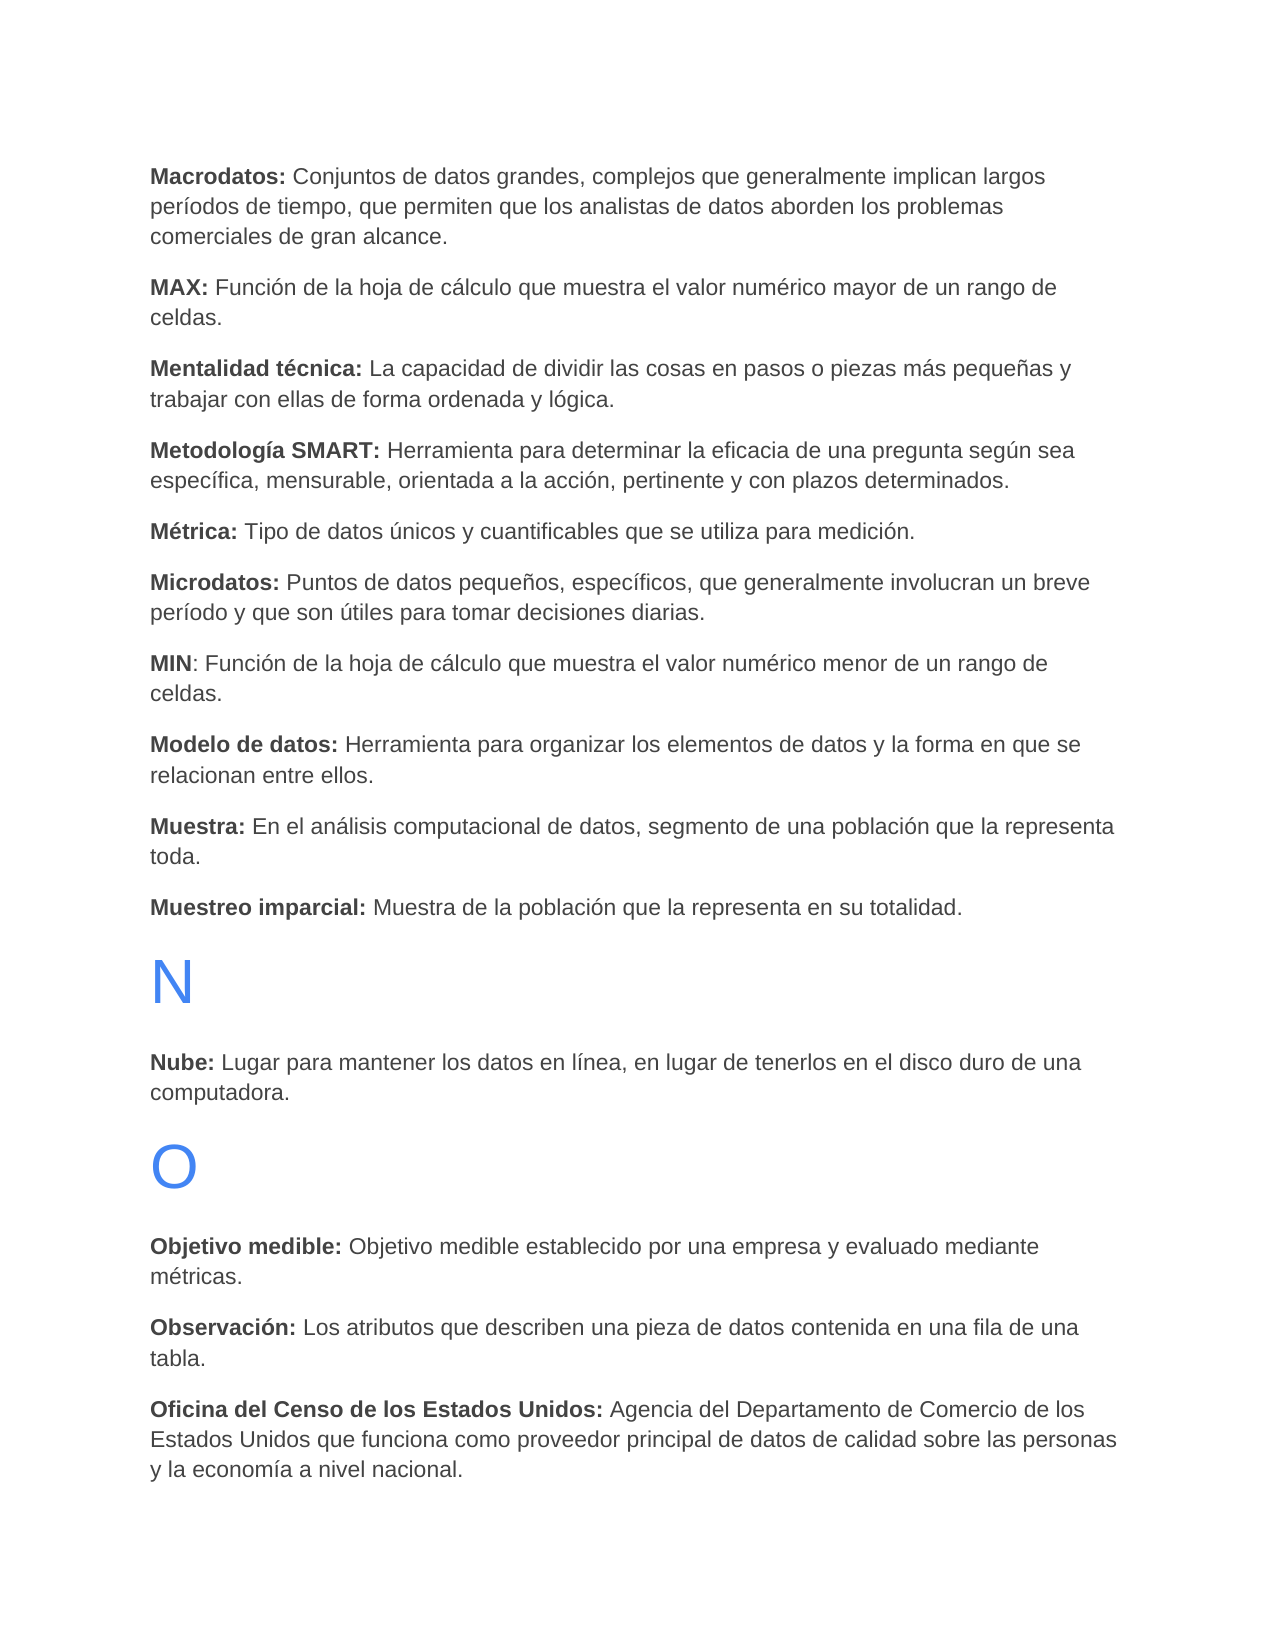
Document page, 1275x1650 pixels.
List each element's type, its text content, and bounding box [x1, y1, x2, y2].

text Métrica: Tipo de datos únicos y cuantificables que se utiliza para medición. [150, 518, 1125, 544]
text O [150, 1130, 1125, 1202]
text MAX: Función de la hoja de cálculo que muestra el valor numérico mayor de un rango de celdas. [150, 274, 1125, 331]
text Muestreo imparcial: Muestra de la población que la representa en su totalidad. [150, 894, 1125, 920]
text Nube: Lugar para mantener los datos en línea, en lugar de tenerlos en el disco duro de una computadora. [150, 1048, 1125, 1105]
text Oficina del Censo de los Estados Unidos: Agencia del Departamento de Comercio de los Estados Unidos que funciona como proveedor principal de datos de calidad sobre las personas y la economía a nivel nacional. [150, 1396, 1125, 1482]
text Macrodatos: Conjuntos de datos grandes, complejos que generalmente implican largos períodos de tiempo, que permiten que los analistas de datos aborden los problemas comerciales de gran alcance. [150, 163, 1125, 249]
text Objetivo medible: Objetivo medible establecido por una empresa y evaluado mediante métricas. [150, 1233, 1125, 1290]
text MIN: Función de la hoja de cálculo que muestra el valor numérico menor de un rango de celdas. [150, 650, 1125, 707]
text Observación: Los atributos que describen una pieza de datos contenida en una fila de una tabla. [150, 1314, 1125, 1371]
text N [150, 945, 1125, 1017]
text Mentalidad técnica: La capacidad de dividir las cosas en pasos o piezas más pequeñas y trabajar con ellas de forma ordenada y lógica. [150, 355, 1125, 412]
text Microdatos: Puntos de datos pequeños, específicos, que generalmente involucran un breve período y que son útiles para tomar decisiones diarias. [150, 569, 1125, 626]
text Modelo de datos: Herramienta para organizar los elementos de datos y la forma en que se relacionan entre ellos. [150, 731, 1125, 788]
text Muestra: En el análisis computacional de datos, segmento de una población que la representa toda. [150, 813, 1125, 869]
text Metodología SMART: Herramienta para determinar la eficacia de una pregunta según sea específica, mensurable, orientada a la acción, pertinente y con plazos determinados. [150, 437, 1125, 493]
